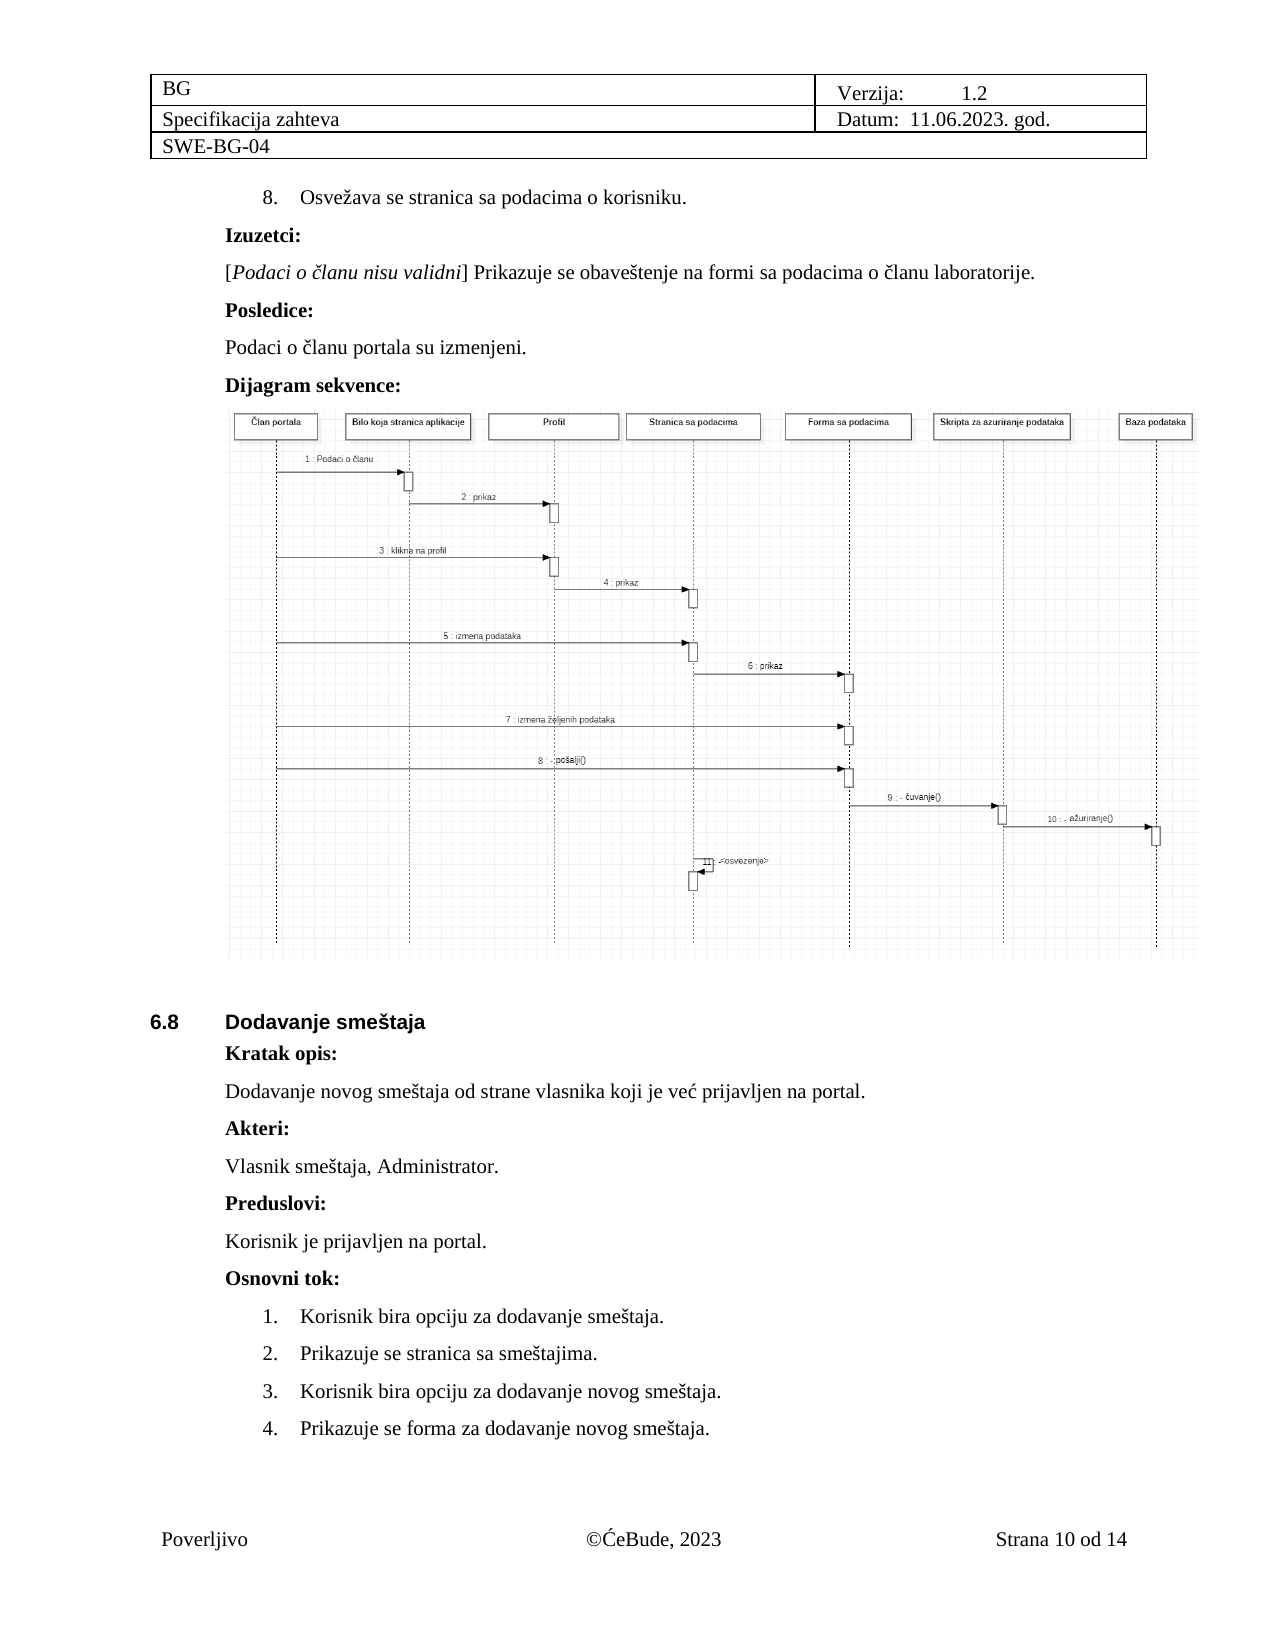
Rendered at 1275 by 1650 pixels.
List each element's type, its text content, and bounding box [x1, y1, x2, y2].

list Korisnik bira opciju za dodavanje novog smeštaja. [262, 1378, 1125, 1403]
text Osnovni tok: [225, 1265, 1125, 1290]
text Vlasnik smeštaja, Administrator. [225, 1153, 1125, 1178]
text Akteri: [225, 1115, 1125, 1140]
list Korisnik bira opciju za dodavanje smeštaja. [262, 1303, 1125, 1328]
text Dijagram sekvence: [225, 372, 1125, 397]
text Podaci o članu portala su izmenjeni. [225, 334, 1125, 359]
text Korisnik je prijavljen na portal. [225, 1228, 1125, 1253]
text Posledice: [225, 297, 1125, 322]
list Prikazuje se stranica sa smeštajima. [262, 1340, 1125, 1365]
text Dodavanje novog smeštaja od strane vlasnika koji je već prijavljen na portal. [225, 1078, 1125, 1103]
picture [225, 409, 1200, 959]
text Preduslovi: [225, 1190, 1125, 1215]
text [Podaci o članu nisu validni] Prikazuje se obaveštenje na formi sa podacima o članu laboratorije. [225, 259, 1125, 284]
text Kratak opis: [225, 1040, 1125, 1065]
list Prikazuje se forma za dodavanje novog smeštaja. [262, 1415, 1125, 1440]
subtitle Dodavanje smeštaja [150, 1009, 1125, 1034]
text Izuzetci: [225, 222, 1125, 247]
list Osvežava se stranica sa podacima o korisniku. [262, 184, 1125, 209]
